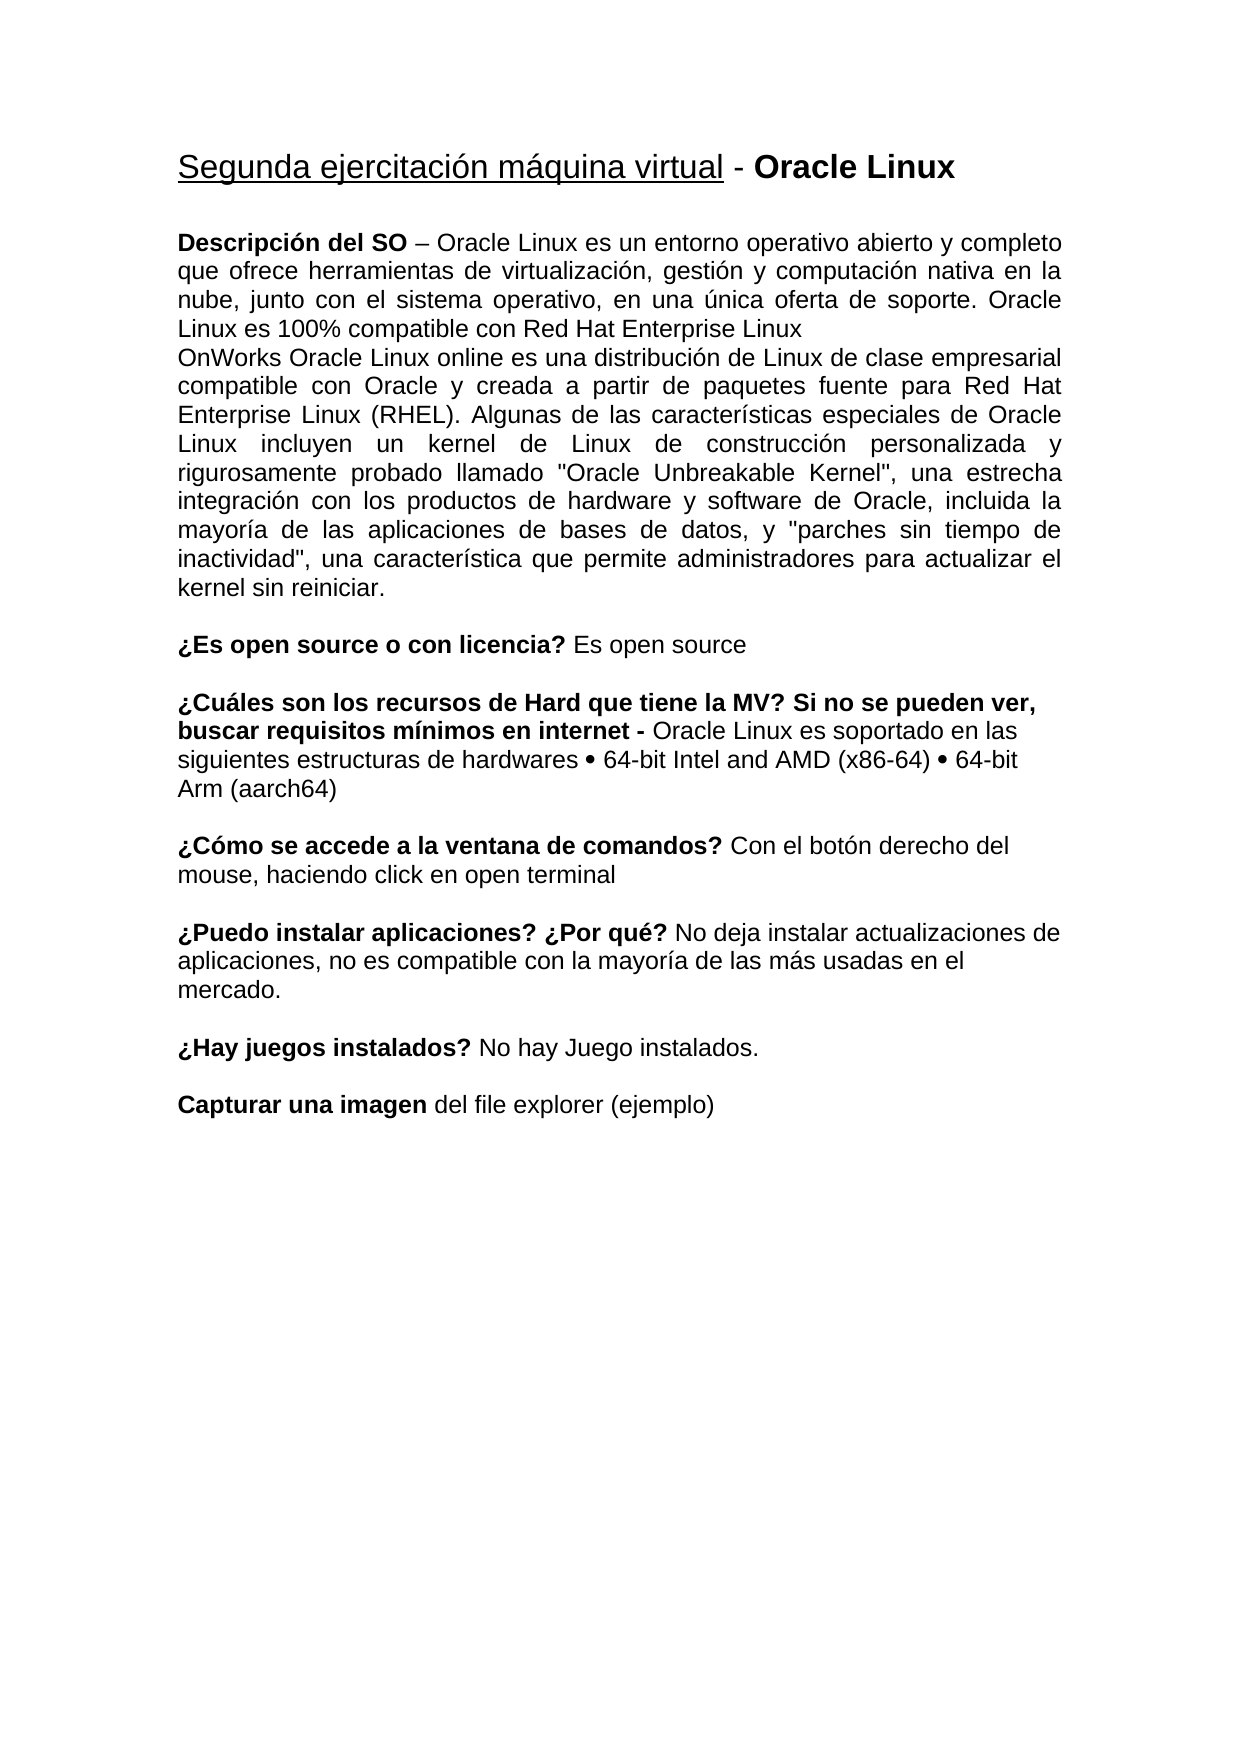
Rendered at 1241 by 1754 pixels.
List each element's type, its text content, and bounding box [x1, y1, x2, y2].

text ¿Hay juegos instalados? No hay Juego instalados. [177, 1033, 1063, 1061]
text Capturar una imagen del file explorer (ejemplo) [177, 1090, 1063, 1119]
text OnWorks Oracle Linux online es una distribución de Linux de clase empresarial compatible con Oracle y creada a partir de paquetes fuente para Red Hat Enterprise Linux (RHEL). Algunas de las características especiales de Oracle Linux incluyen un kernel de Linux de construcción personalizada y rigurosamente probado llamado "Oracle Unbreakable Kernel", una estrecha integración con los productos de hardware y software de Oracle, incluida la mayoría de las aplicaciones de bases de datos, y "parches sin tiempo de inactividad", una característica que permite administradores para actualizar el kernel sin reiniciar. [177, 342, 1063, 601]
text ¿Es open source o con licencia? Es open source [177, 630, 1063, 659]
text ¿Puedo instalar aplicaciones? ¿Por qué? No deja instalar actualizaciones de aplicaciones, no es compatible con la mayoría de las más usadas en el mercado. [177, 918, 1063, 1004]
text Segunda ejercitación máquina virtual - Oracle Linux [177, 148, 1063, 186]
text ¿Cuáles son los recursos de Hard que tiene la MV? Si no se pueden ver, buscar requisitos mínimos en internet - Oracle Linux es soportado en las siguientes estructuras de hardwares 64-bit Intel and AMD (x86-64) 64-bit Arm (aarch64) [177, 687, 1063, 803]
text ¿Cómo se accede a la ventana de comandos? Con el botón derecho del mouse, haciendo click en open terminal [177, 831, 1063, 889]
text Descripción del SO – Oracle Linux es un entorno operativo abierto y completo que ofrece herramientas de virtualización, gestión y computación nativa en la nube, junto con el sistema operativo, en una única oferta de soporte. Oracle Linux es 100% compatible con Red Hat Enterprise Linux [177, 227, 1063, 342]
